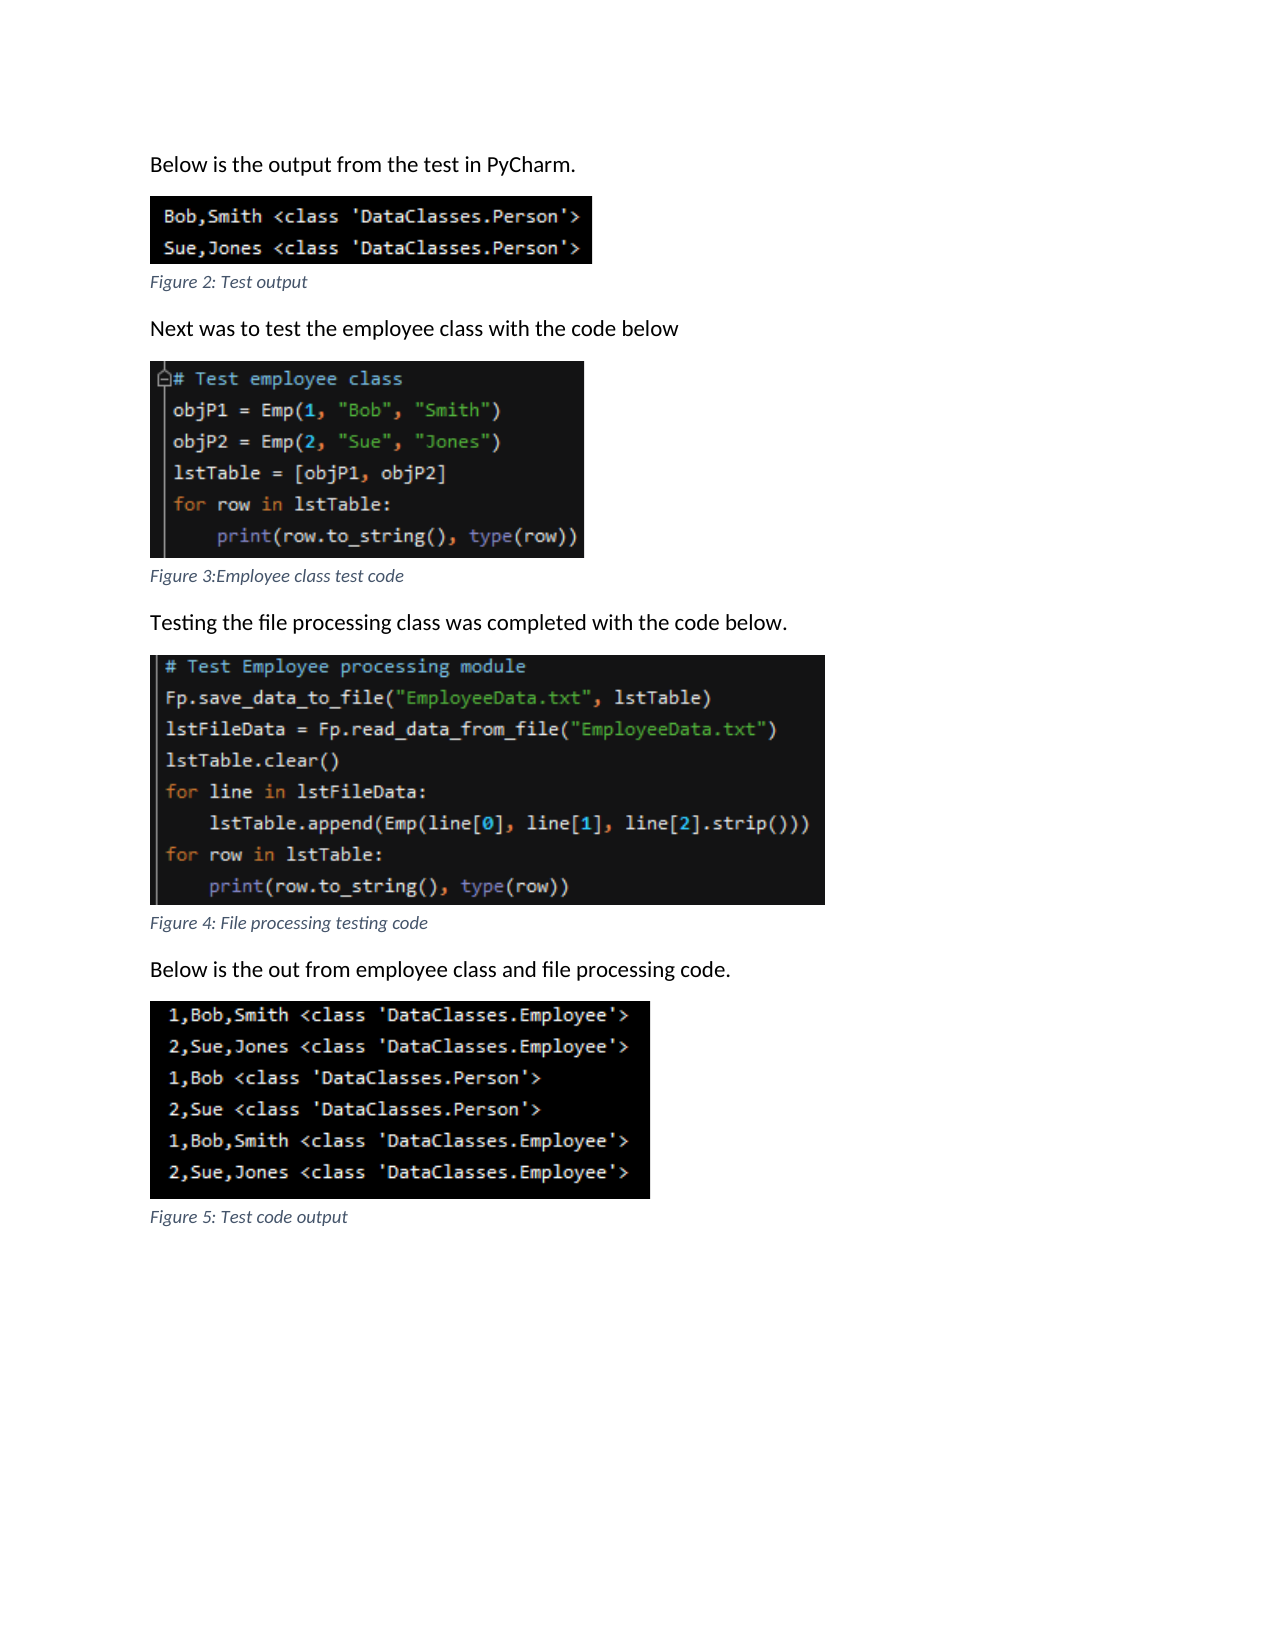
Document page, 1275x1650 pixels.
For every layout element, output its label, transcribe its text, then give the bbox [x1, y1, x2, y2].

picture [150, 361, 585, 558]
text Testing the file processing class was completed with the code below. [150, 608, 1125, 636]
text Next was to test the employee class with the code below [150, 314, 1125, 342]
picture [150, 655, 825, 905]
picture [150, 1001, 650, 1199]
text Below is the out from employee class and file processing code. [150, 955, 1125, 983]
picture [150, 196, 593, 264]
text Below is the output from the test in PyCharm. [150, 150, 1125, 178]
